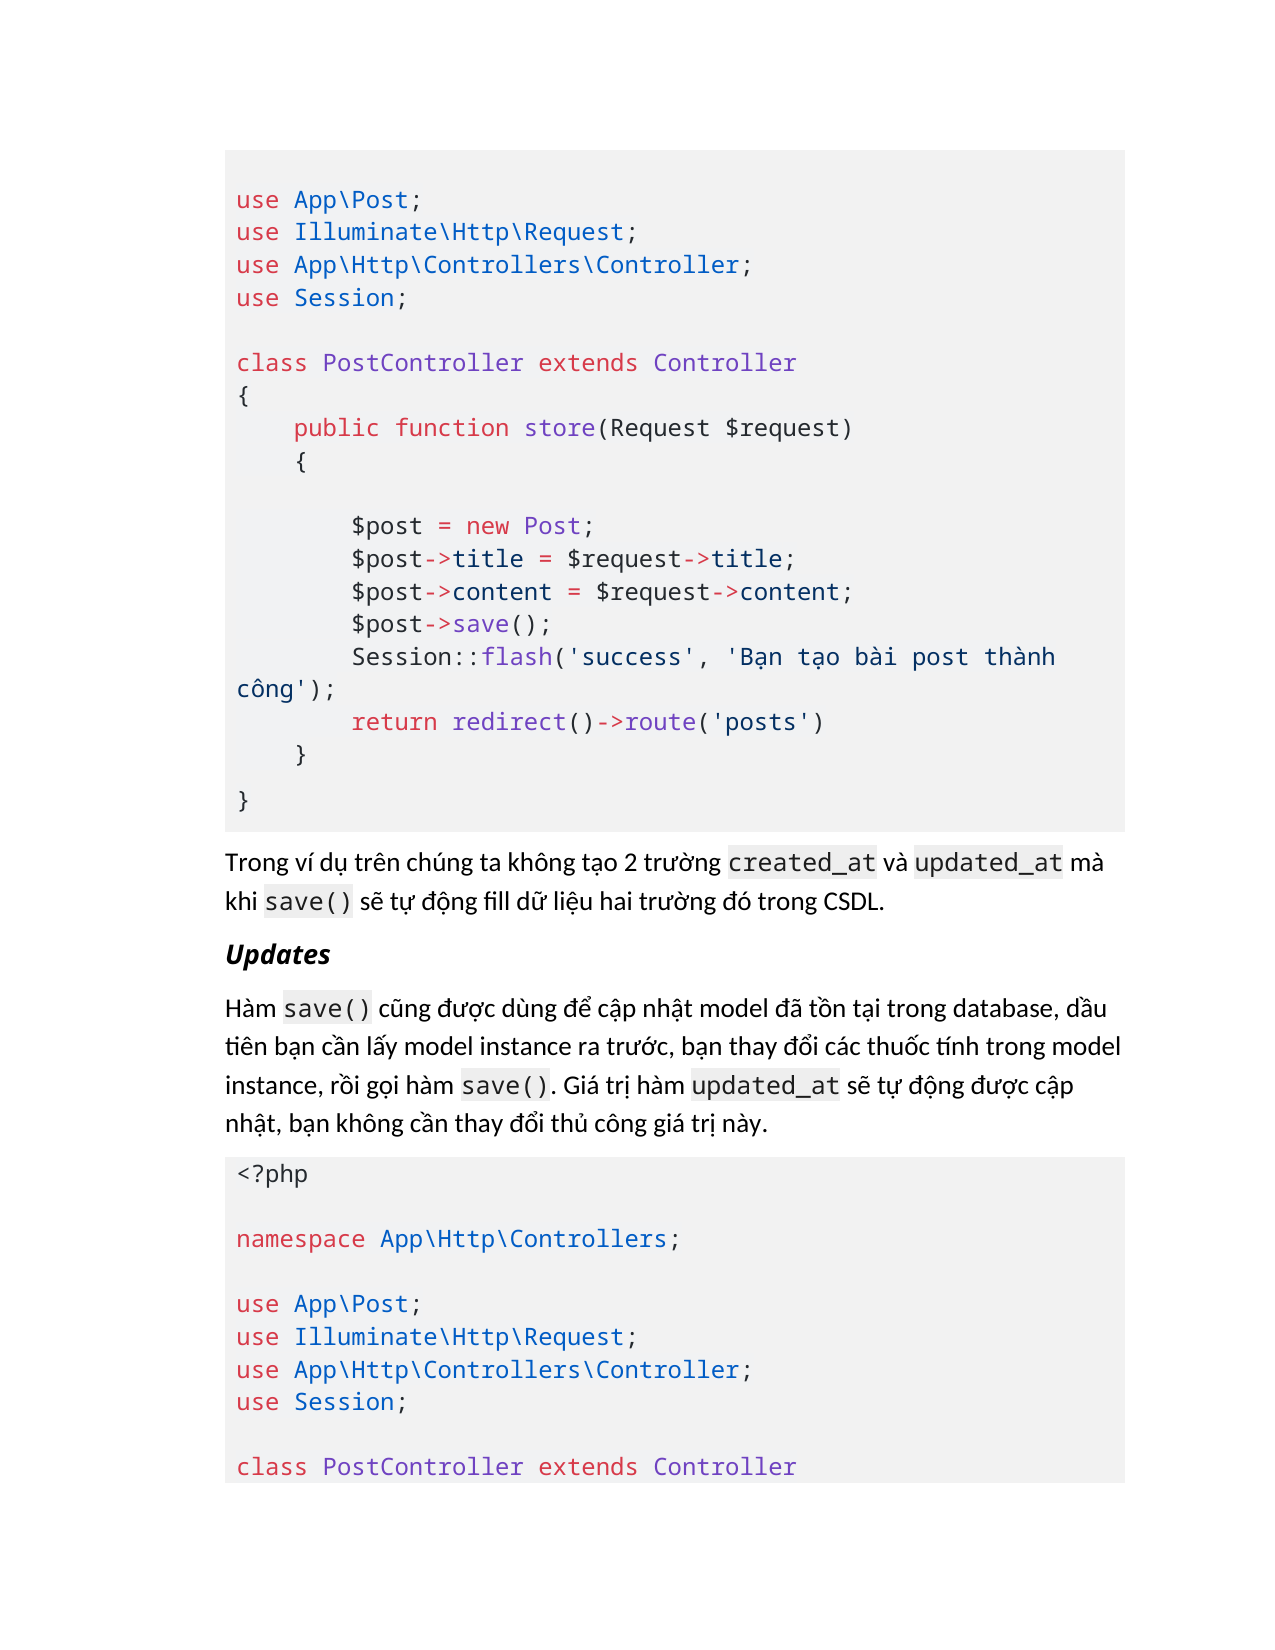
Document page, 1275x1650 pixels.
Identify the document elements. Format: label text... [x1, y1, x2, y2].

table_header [225, 1157, 1125, 1483]
text Hàm save() cũng được dùng để cập nhật model đã tồn tại trong database, dầu tiên bạn cần lấy model instance ra trước, bạn thay đổi các thuốc tính trong model instance, rồi gọi hàm save(). Giá trị hàm updated_at sẽ tự động được cập nhật, bạn không cần thay đổi thủ công giá trị này. [225, 990, 1125, 1139]
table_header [225, 150, 1125, 832]
text Trong ví dụ trên chúng ta không tạo 2 trường created_at và updated_at mà khi save() sẽ tự động fill dữ liệu hai trường đó trong CSDL. [225, 844, 1125, 918]
subtitle Updates [225, 935, 1125, 972]
